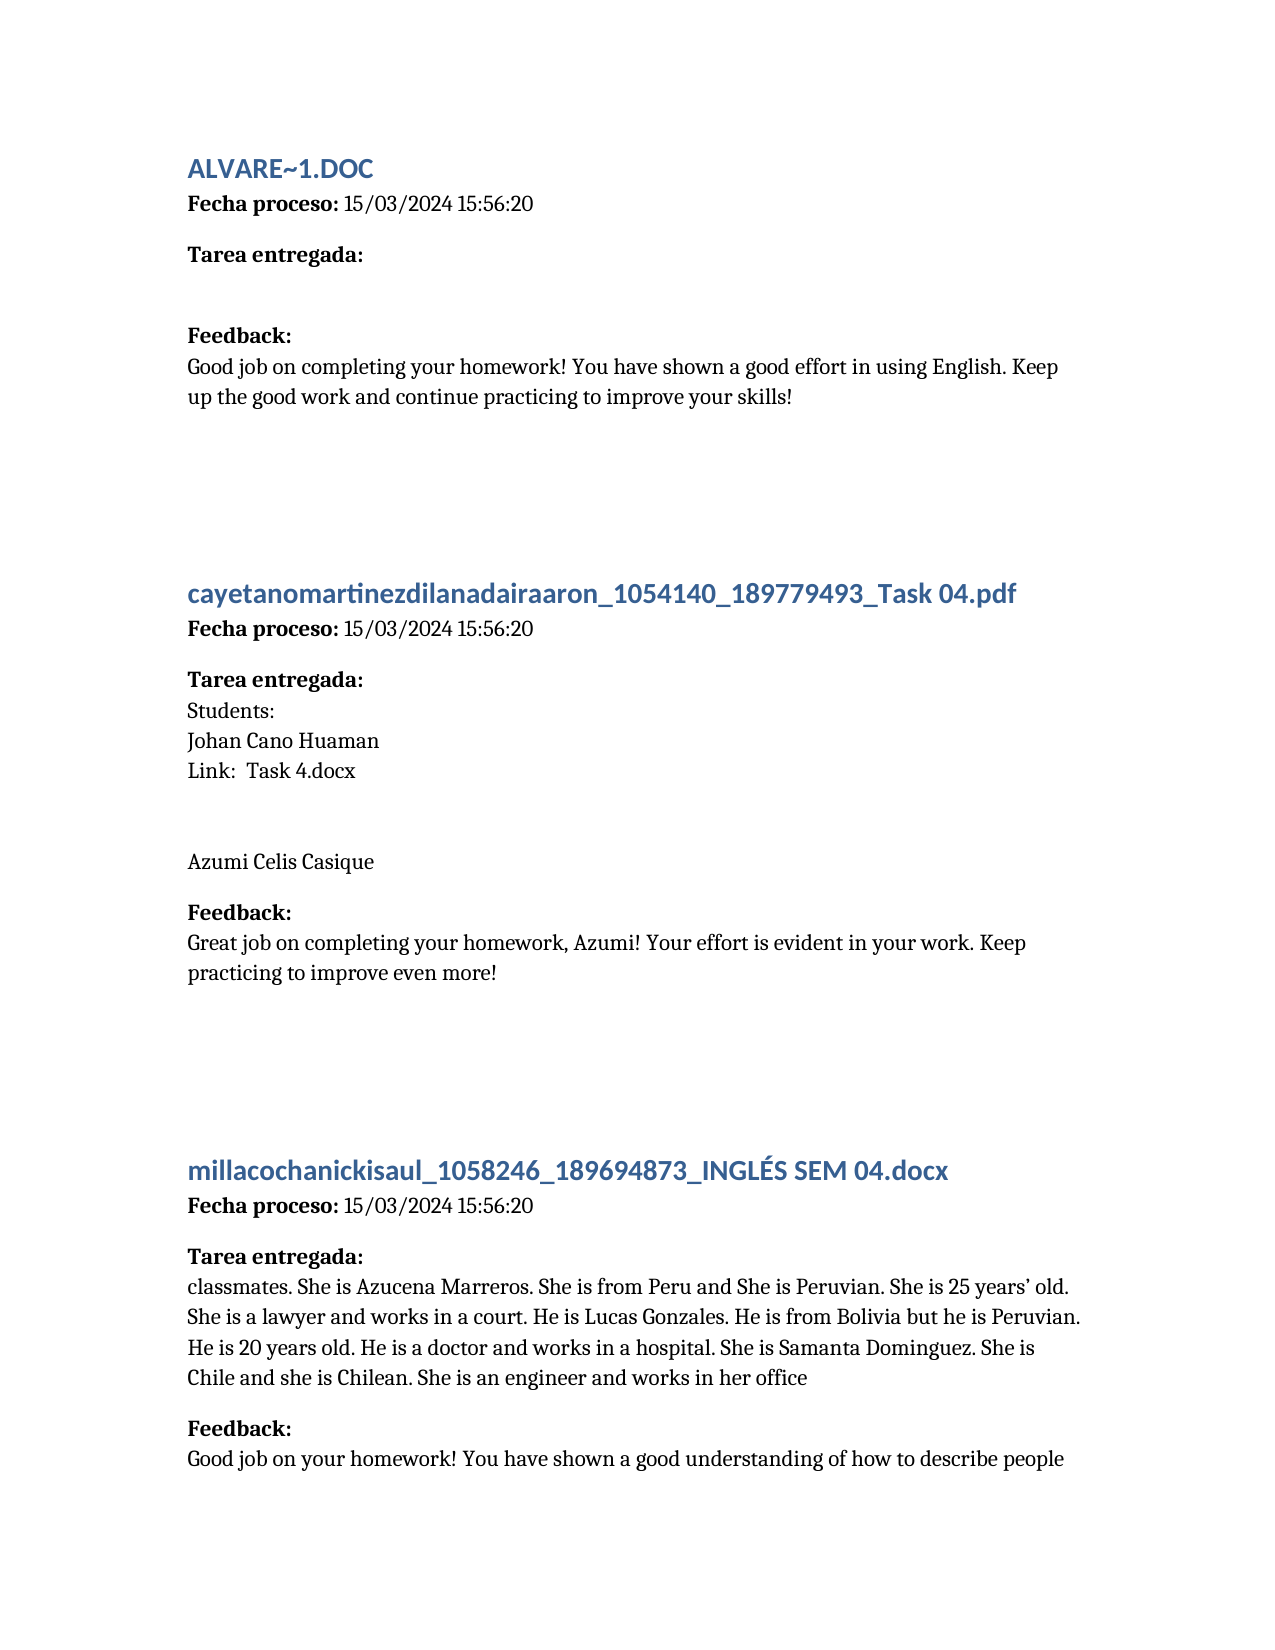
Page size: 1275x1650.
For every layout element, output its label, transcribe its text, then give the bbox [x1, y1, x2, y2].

text Feedback: Great job on completing your homework, Azumi! Your effort is evident in your work. Keep practicing to improve even more! [187, 899, 1087, 1047]
text Fecha proceso: 15/03/2024 15:56:20 [187, 191, 1087, 217]
text Tarea entregada: [187, 242, 1087, 298]
subtitle millacochanickisaul_1058246_189694873_INGLÉS SEM 04.docx [187, 1152, 1087, 1187]
subtitle cayetanomartinezdilanadairaaron_1054140_189779493_Task 04.pdf [187, 575, 1087, 611]
subtitle ALVARE~1.DOC [187, 150, 1087, 186]
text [187, 1416, 1087, 1472]
text Fecha proceso: 15/03/2024 15:56:20 [187, 616, 1087, 643]
text Feedback: Good job on completing your homework! You have shown a good effort in using English. Keep up the good work and continue practicing to improve your skills! [187, 323, 1087, 470]
text Tarea entregada: classmates. She is Azucena Marreros. She is from Peru and She is Peruvian. She is 25 years’ old. She is a lawyer and works in a court. He is Lucas Gonzales. He is from Bolivia but he is Peruvian. He is 20 years old. He is a doctor and works in a hospital. She is Samanta Dominguez. She is Chile and she is Chilean. She is an engineer and works in her office [187, 1244, 1087, 1391]
text Fecha proceso: 15/03/2024 15:56:20 [187, 1193, 1087, 1219]
text Tarea entregada: Students: Johan Cano Huaman Link: Task 4.docx Azumi Celis Casique [187, 667, 1087, 875]
